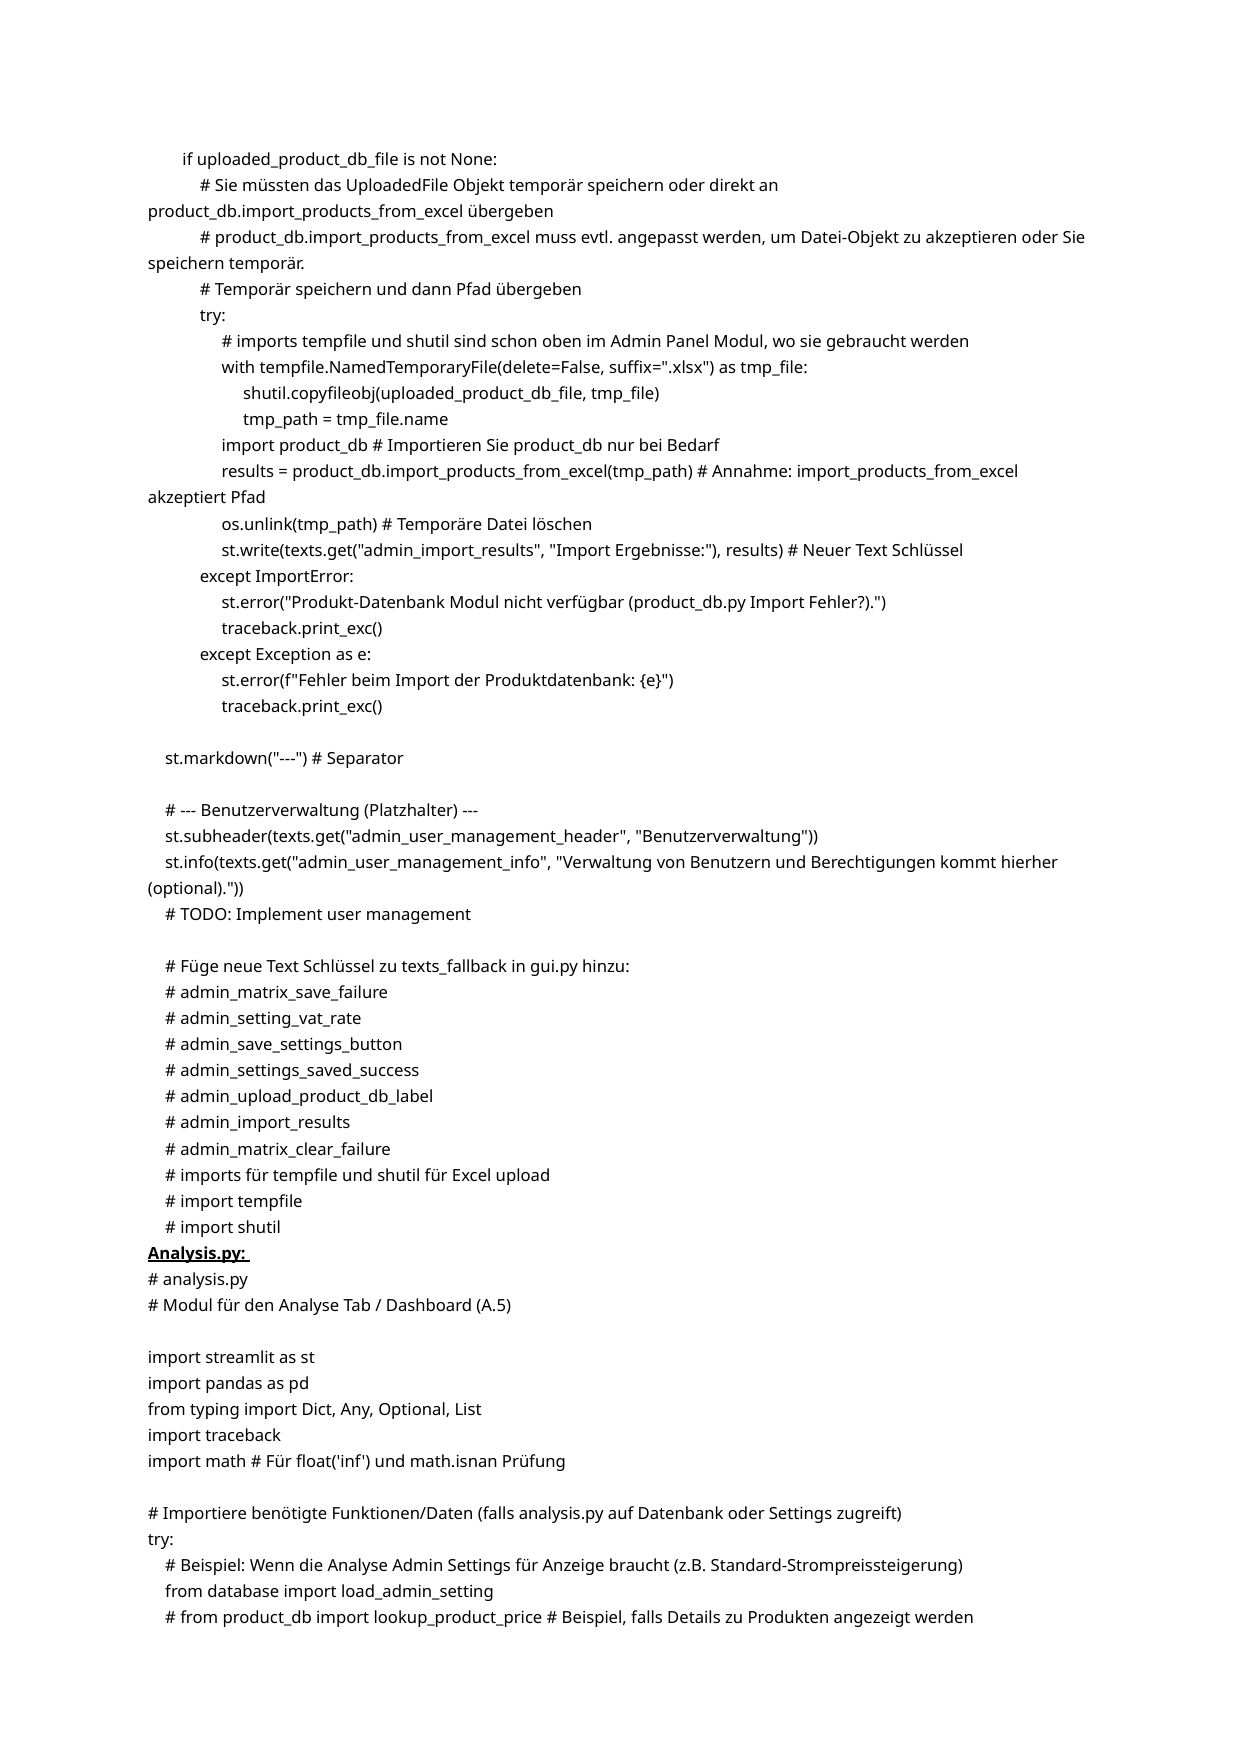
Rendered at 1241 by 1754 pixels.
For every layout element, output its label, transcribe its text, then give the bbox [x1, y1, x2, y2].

text # admin_import_results [148, 1111, 1093, 1134]
text st.subheader(texts.get("admin_user_management_header", "Benutzerverwaltung")) [148, 825, 1093, 847]
text except Exception as e: [148, 642, 1093, 665]
text # import shutil [148, 1215, 1093, 1238]
text with tempfile.NamedTemporaryFile(delete=False, suffix=".xlsx") as tmp_file: [148, 356, 1093, 379]
text import product_db # Importieren Sie product_db nur bei Bedarf [148, 434, 1093, 457]
text import traceback [148, 1424, 1093, 1446]
text # analysis.py [148, 1267, 1093, 1290]
text # Temporär speichern und dann Pfad übergeben [148, 278, 1093, 301]
text # Importiere benötigte Funktionen/Daten (falls analysis.py auf Datenbank oder Settings zugreift) [148, 1502, 1093, 1524]
text except ImportError: [148, 564, 1093, 587]
text # TODO: Implement user management [148, 903, 1093, 926]
text results = product_db.import_products_from_excel(tmp_path) # Annahme: import_products_from_excel akzeptiert Pfad [148, 460, 1093, 509]
text os.unlink(tmp_path) # Temporäre Datei löschen [148, 512, 1093, 535]
text traceback.print_exc() [148, 616, 1093, 639]
text import streamlit as st [148, 1346, 1093, 1368]
text # Beispiel: Wenn die Analyse Admin Settings für Anzeige braucht (z.B. Standard-Strompreissteigerung) [148, 1554, 1093, 1577]
text st.write(texts.get("admin_import_results", "Import Ergebnisse:"), results) # Neuer Text Schlüssel [148, 538, 1093, 561]
text # product_db.import_products_from_excel muss evtl. angepasst werden, um Datei-Objekt zu akzeptieren oder Sie speichern temporär. [148, 226, 1093, 274]
text Analysis.py: [148, 1241, 1093, 1264]
text from database import load_admin_setting [148, 1580, 1093, 1603]
text # import tempfile [148, 1189, 1093, 1212]
text # imports tempfile und shutil sind schon oben im Admin Panel Modul, wo sie gebraucht werden [148, 330, 1093, 353]
text import math # Für float('inf') und math.isnan Prüfung [148, 1450, 1093, 1472]
text # admin_matrix_clear_failure [148, 1137, 1093, 1160]
text st.info(texts.get("admin_user_management_info", "Verwaltung von Benutzern und Berechtigungen kommt hierher (optional).")) [148, 851, 1093, 899]
text # admin_setting_vat_rate [148, 1007, 1093, 1030]
text st.markdown("---") # Separator [148, 747, 1093, 769]
text try: [148, 1528, 1093, 1551]
text # admin_save_settings_button [148, 1033, 1093, 1056]
text # Sie müssten das UploadedFile Objekt temporär speichern oder direkt an product_db.import_products_from_excel übergeben [148, 174, 1093, 222]
text try: [148, 304, 1093, 327]
text # imports für tempfile und shutil für Excel upload [148, 1163, 1093, 1186]
text # Modul für den Analyse Tab / Dashboard (A.5) [148, 1293, 1093, 1316]
text # --- Benutzerverwaltung (Platzhalter) --- [148, 799, 1093, 821]
text shutil.copyfileobj(uploaded_product_db_file, tmp_file) [148, 382, 1093, 405]
text st.error("Produkt-Datenbank Modul nicht verfügbar (product_db.py Import Fehler?).") [148, 590, 1093, 613]
text # admin_matrix_save_failure [148, 981, 1093, 1004]
text # Füge neue Text Schlüssel zu texts_fallback in gui.py hinzu: [148, 955, 1093, 978]
text # admin_upload_product_db_label [148, 1085, 1093, 1108]
text from typing import Dict, Any, Optional, List [148, 1398, 1093, 1420]
text if uploaded_product_db_file is not None: [148, 148, 1093, 170]
text import pandas as pd [148, 1372, 1093, 1394]
text tmp_path = tmp_file.name [148, 408, 1093, 431]
text st.error(f"Fehler beim Import der Produktdatenbank: {e}") [148, 668, 1093, 691]
text traceback.print_exc() [148, 694, 1093, 717]
text # from product_db import lookup_product_price # Beispiel, falls Details zu Produkten angezeigt werden [148, 1606, 1093, 1629]
text # admin_settings_saved_success [148, 1059, 1093, 1082]
